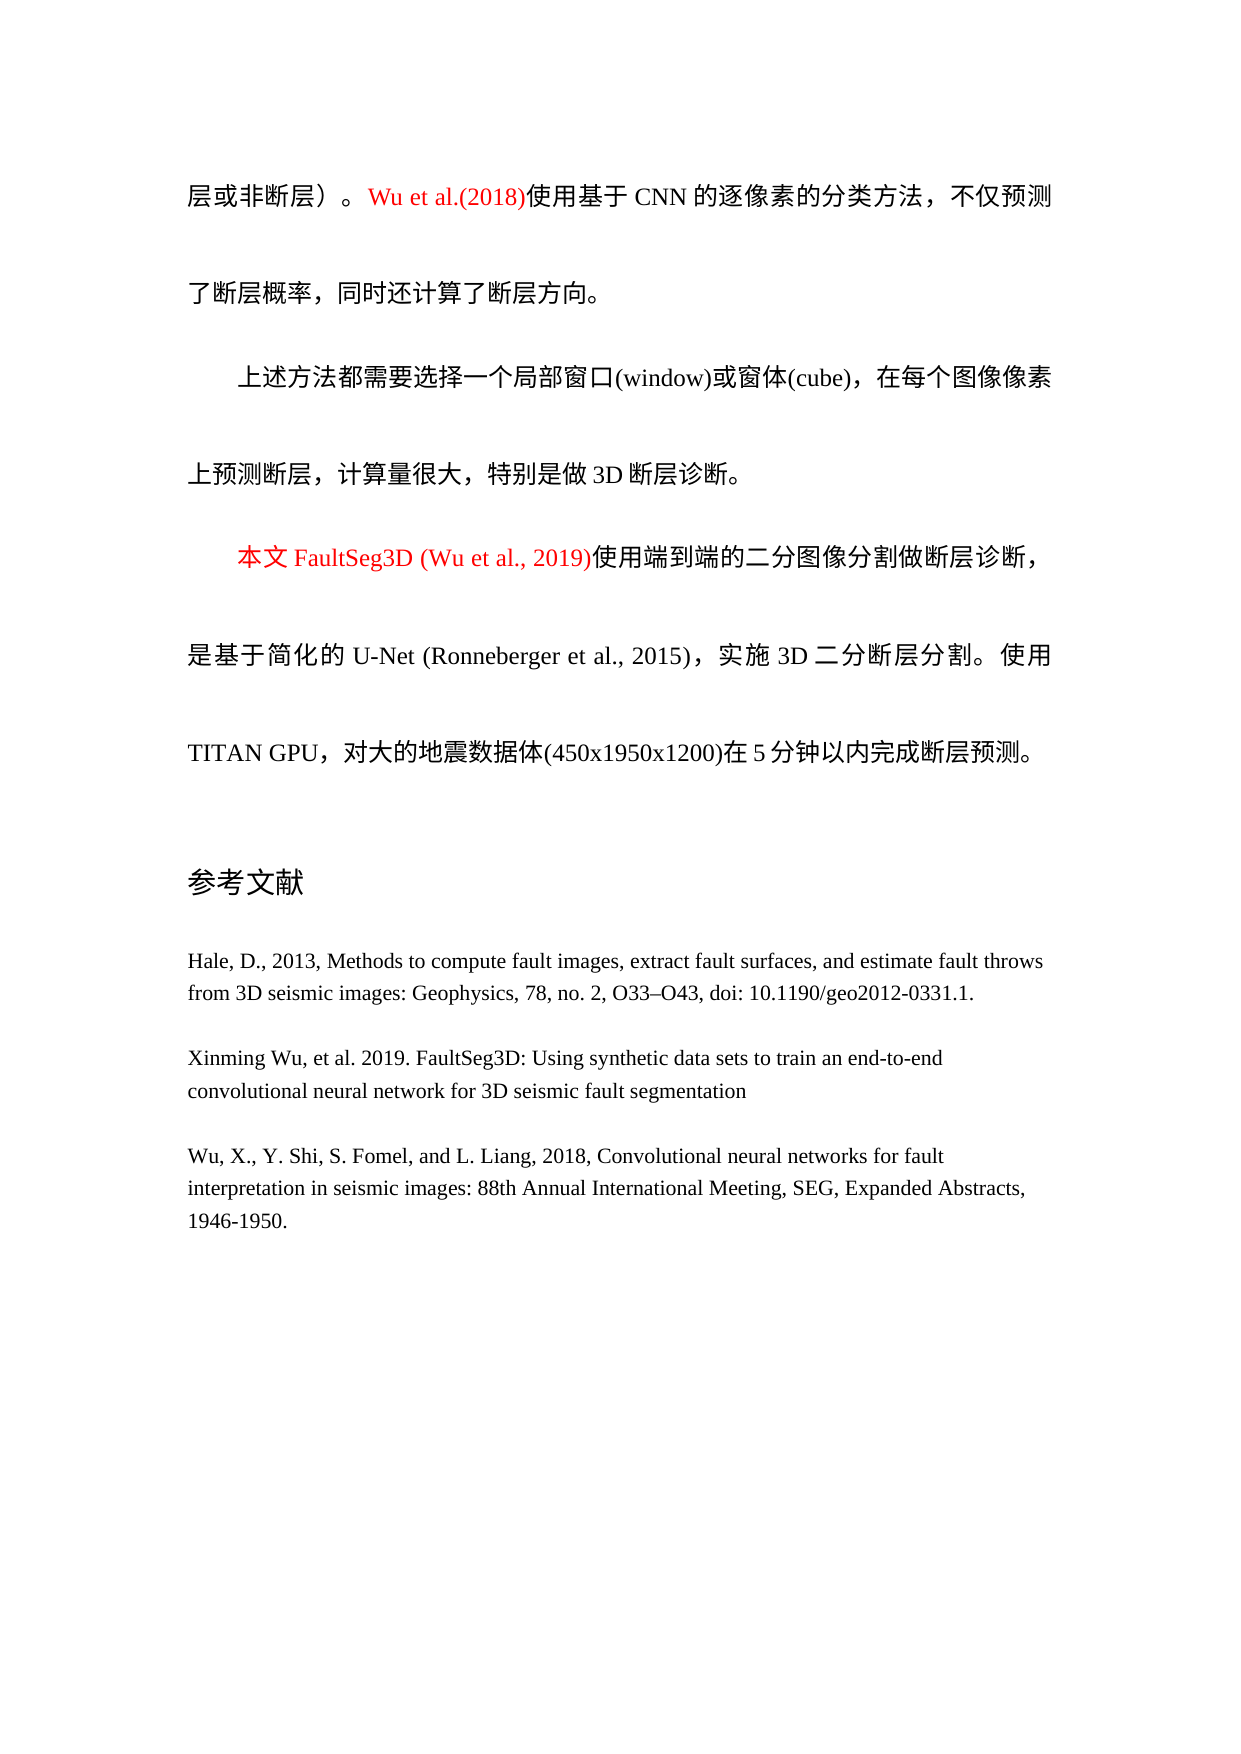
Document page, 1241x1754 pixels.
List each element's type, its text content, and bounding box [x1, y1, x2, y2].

subtitle 参考文献 [187, 848, 1053, 913]
text 本文FaultSeg3D (Wu et al., 2019)使用端到端的二分图像分割做断层诊断，是基于简化的U-Net (Ronneberger et al., 2015)，实施3D二分断层分割。使用TITAN GPU，对大的地震数据体(450x1950x1200)在5分钟以内完成断层预测。 [187, 523, 1053, 783]
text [187, 162, 1053, 324]
text Xinming Wu, et al. 2019. FaultSeg3D: Using synthetic data sets to train an end-to-end convolutional neural network for 3D seismic fault segmentation [187, 1042, 1053, 1107]
text Wu, X., Y. Shi, S. Fomel, and L. Liang, 2018, Convolutional neural networks for fault interpretation in seismic images: 88th Annual International Meeting, SEG, Expanded Abstracts, 1946-1950. [187, 1139, 1053, 1237]
text 上述方法都需要选择一个局部窗口(window)或窗体(cube)，在每个图像像素上预测断层，计算量很大，特别是做3D断层诊断。 [187, 343, 1053, 505]
text Hale, D., 2013, Methods to compute fault images, extract fault surfaces, and estimate fault throws from 3D seismic images: Geophysics, 78, no. 2, O33–O43, doi: 10.1190/geo2012-0331.1. [187, 944, 1053, 1009]
